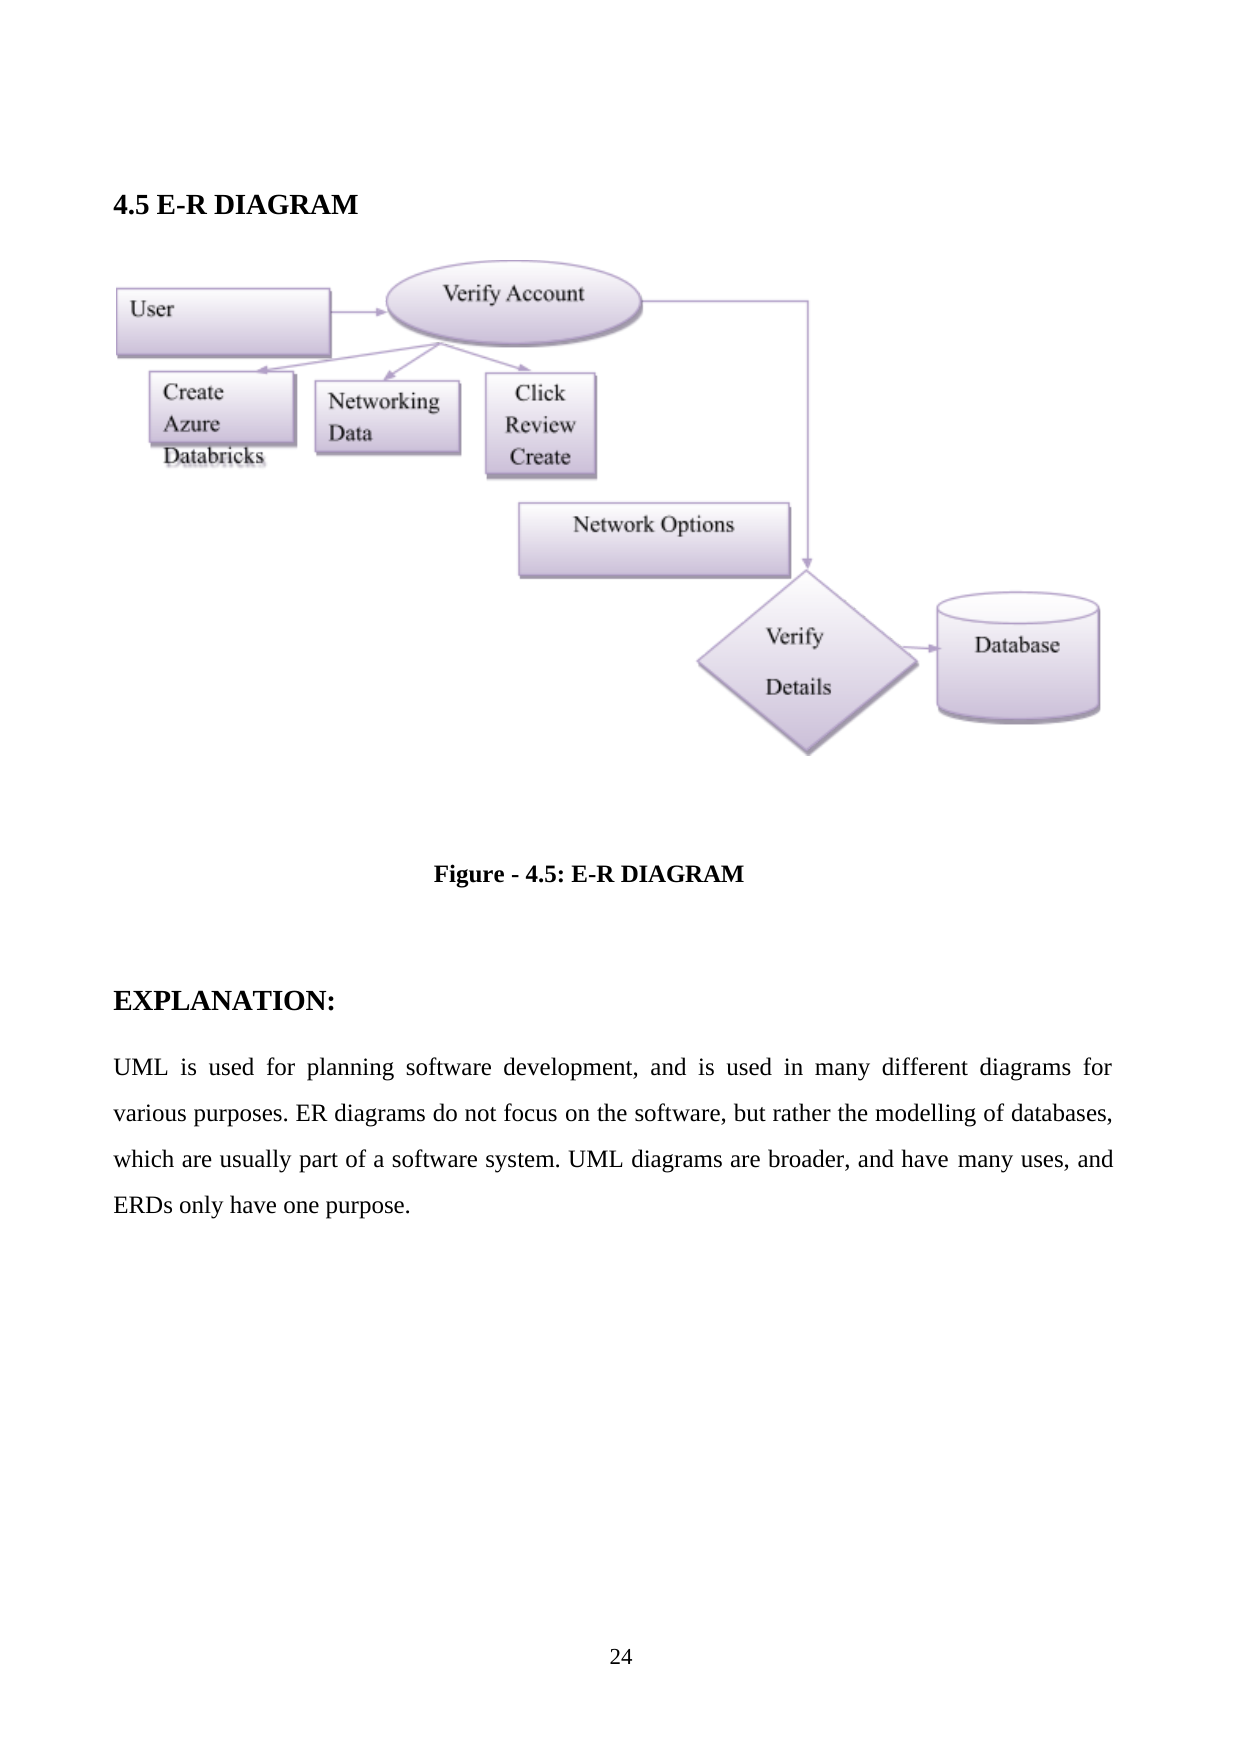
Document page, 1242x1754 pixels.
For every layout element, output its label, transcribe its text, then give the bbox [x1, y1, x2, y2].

text UML is used for planning software development, and is used in many different diagrams for various purposes. ER diagrams do not focus on the software, but rather the modelling of databases, which are usually part of a software system. UML diagrams are broader, and have many uses, and ERDs only have one purpose. [113, 1052, 1113, 1219]
text Figure - 4.5: E-R DIAGRAM [44, 859, 1134, 888]
subtitle EXPLANATION: [113, 983, 1197, 1017]
subtitle E-R DIAGRAM [113, 187, 1197, 221]
picture [116, 260, 1101, 756]
